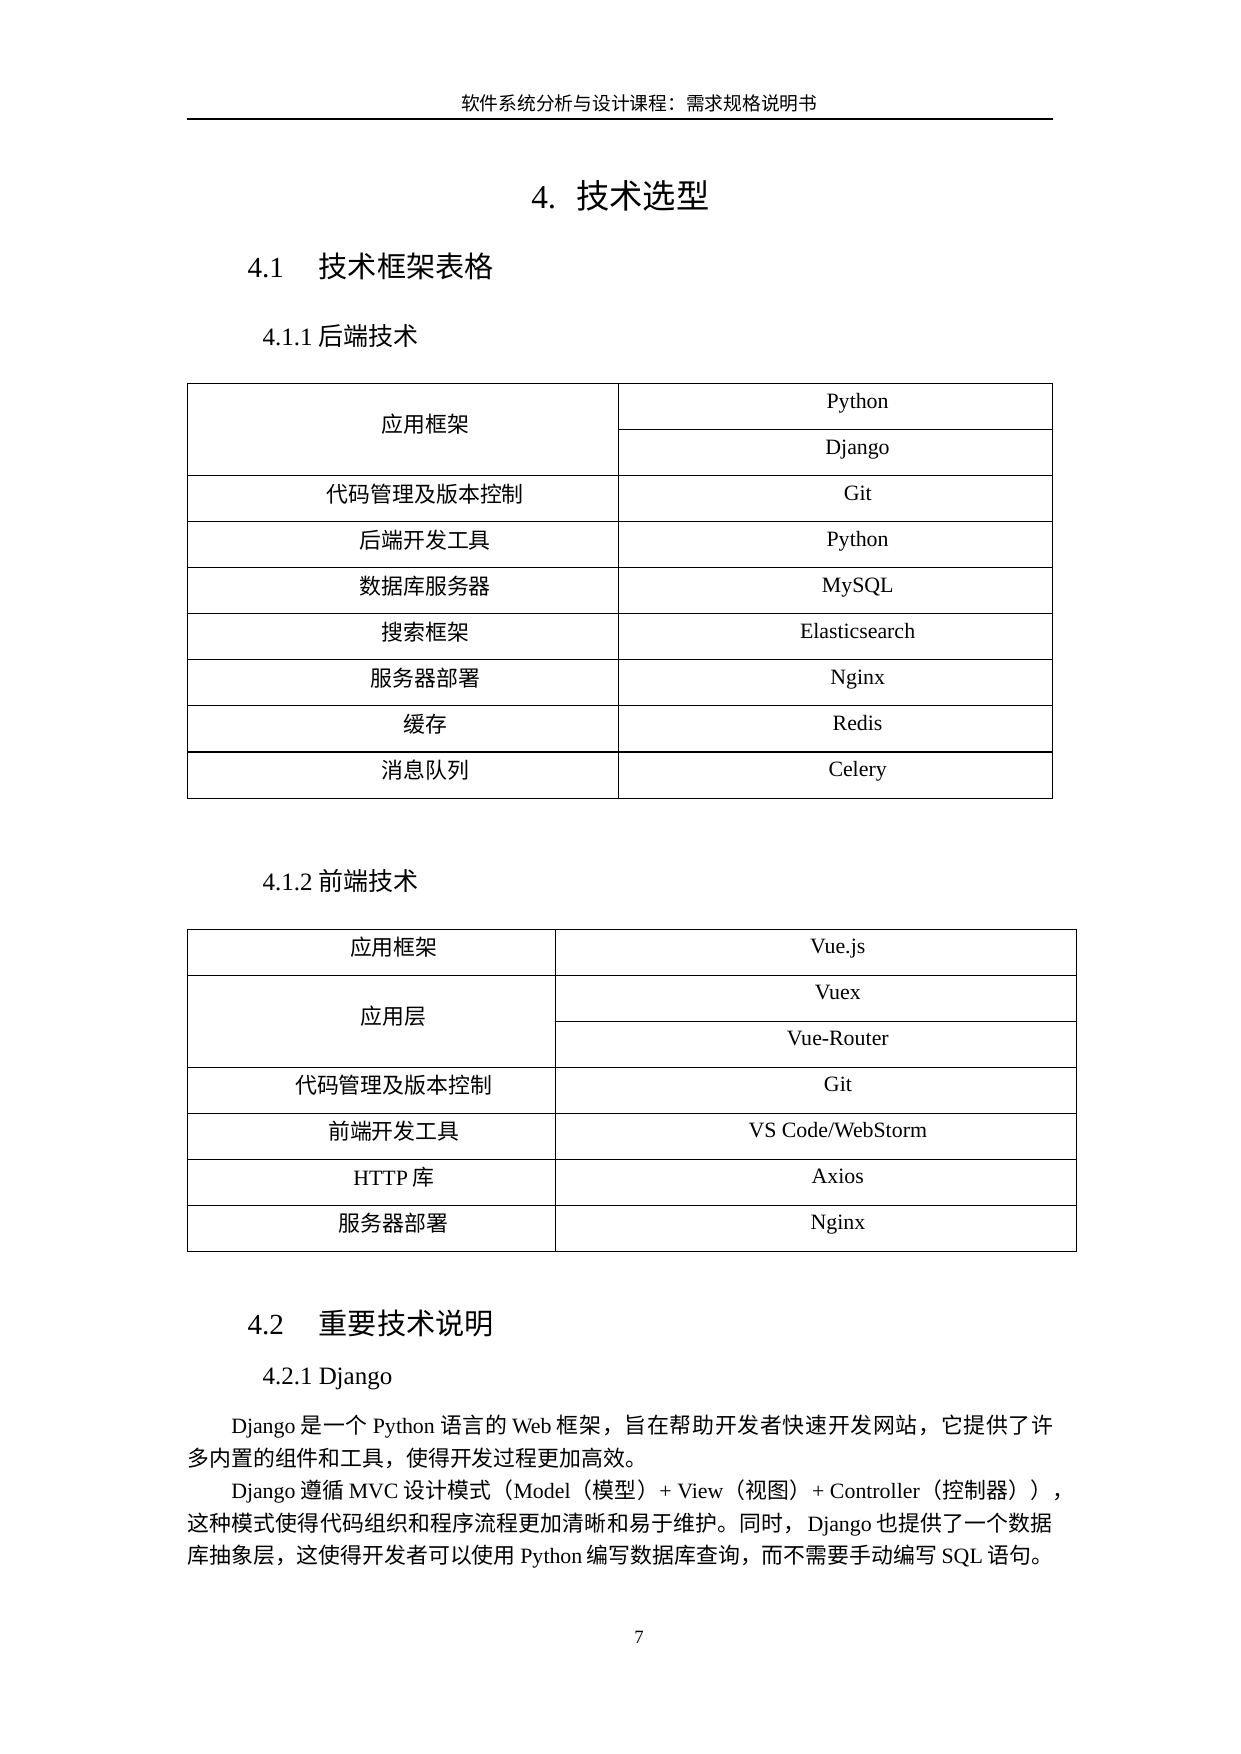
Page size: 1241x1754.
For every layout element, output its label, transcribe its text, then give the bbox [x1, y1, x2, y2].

table_cell 代码管理及版本控制 [188, 476, 618, 521]
table_cell Nginx [619, 660, 1052, 705]
table_cell Axios [556, 1160, 1076, 1205]
subtitle Django [262, 1359, 1053, 1392]
subtitle 后端技术 [262, 302, 1053, 367]
subtitle 技术框架表格 [247, 243, 1053, 286]
table_header 应用框架 [188, 384, 618, 475]
table_cell 缓存 [188, 706, 618, 751]
table_header Python [619, 384, 1052, 429]
table_cell 搜索框架 [188, 614, 618, 659]
table_cell 服务器部署 [188, 660, 618, 705]
table_cell Elasticsearch [619, 614, 1052, 659]
table_header Vue.js [556, 930, 1076, 974]
table_cell Git [556, 1068, 1076, 1113]
subtitle 前端技术 [262, 847, 1053, 912]
table_cell 消息队列 [188, 753, 618, 797]
table_cell Celery [619, 753, 1052, 797]
table_header 应用框架 [188, 930, 555, 974]
table_cell 后端开发工具 [188, 522, 618, 567]
table_cell Python [619, 522, 1052, 567]
list 技术选型 [187, 162, 1053, 227]
table_cell VS Code/WebStorm [556, 1114, 1076, 1159]
table_cell Redis [619, 706, 1052, 751]
table_cell MySQL [619, 568, 1052, 613]
table_cell 服务器部署 [188, 1206, 555, 1251]
text Django是一个Python语言的Web框架，旨在帮助开发者快速开发网站，它提供了许多内置的组件和工具，使得开发过程更加高效。 [187, 1408, 1053, 1473]
table_cell Django [619, 430, 1052, 475]
table_cell 前端开发工具 [188, 1114, 555, 1159]
table_cell Git [619, 476, 1052, 521]
table_cell 数据库服务器 [188, 568, 618, 613]
table_cell Vuex [556, 976, 1076, 1021]
table_cell Vue-Router [556, 1022, 1076, 1067]
table_cell HTTP库 [188, 1160, 555, 1205]
subtitle 重要技术说明 [247, 1301, 1053, 1343]
table_cell 应用层 [188, 976, 555, 1067]
table_cell Nginx [556, 1206, 1076, 1251]
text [187, 1473, 1053, 1570]
table_cell 代码管理及版本控制 [188, 1068, 555, 1113]
